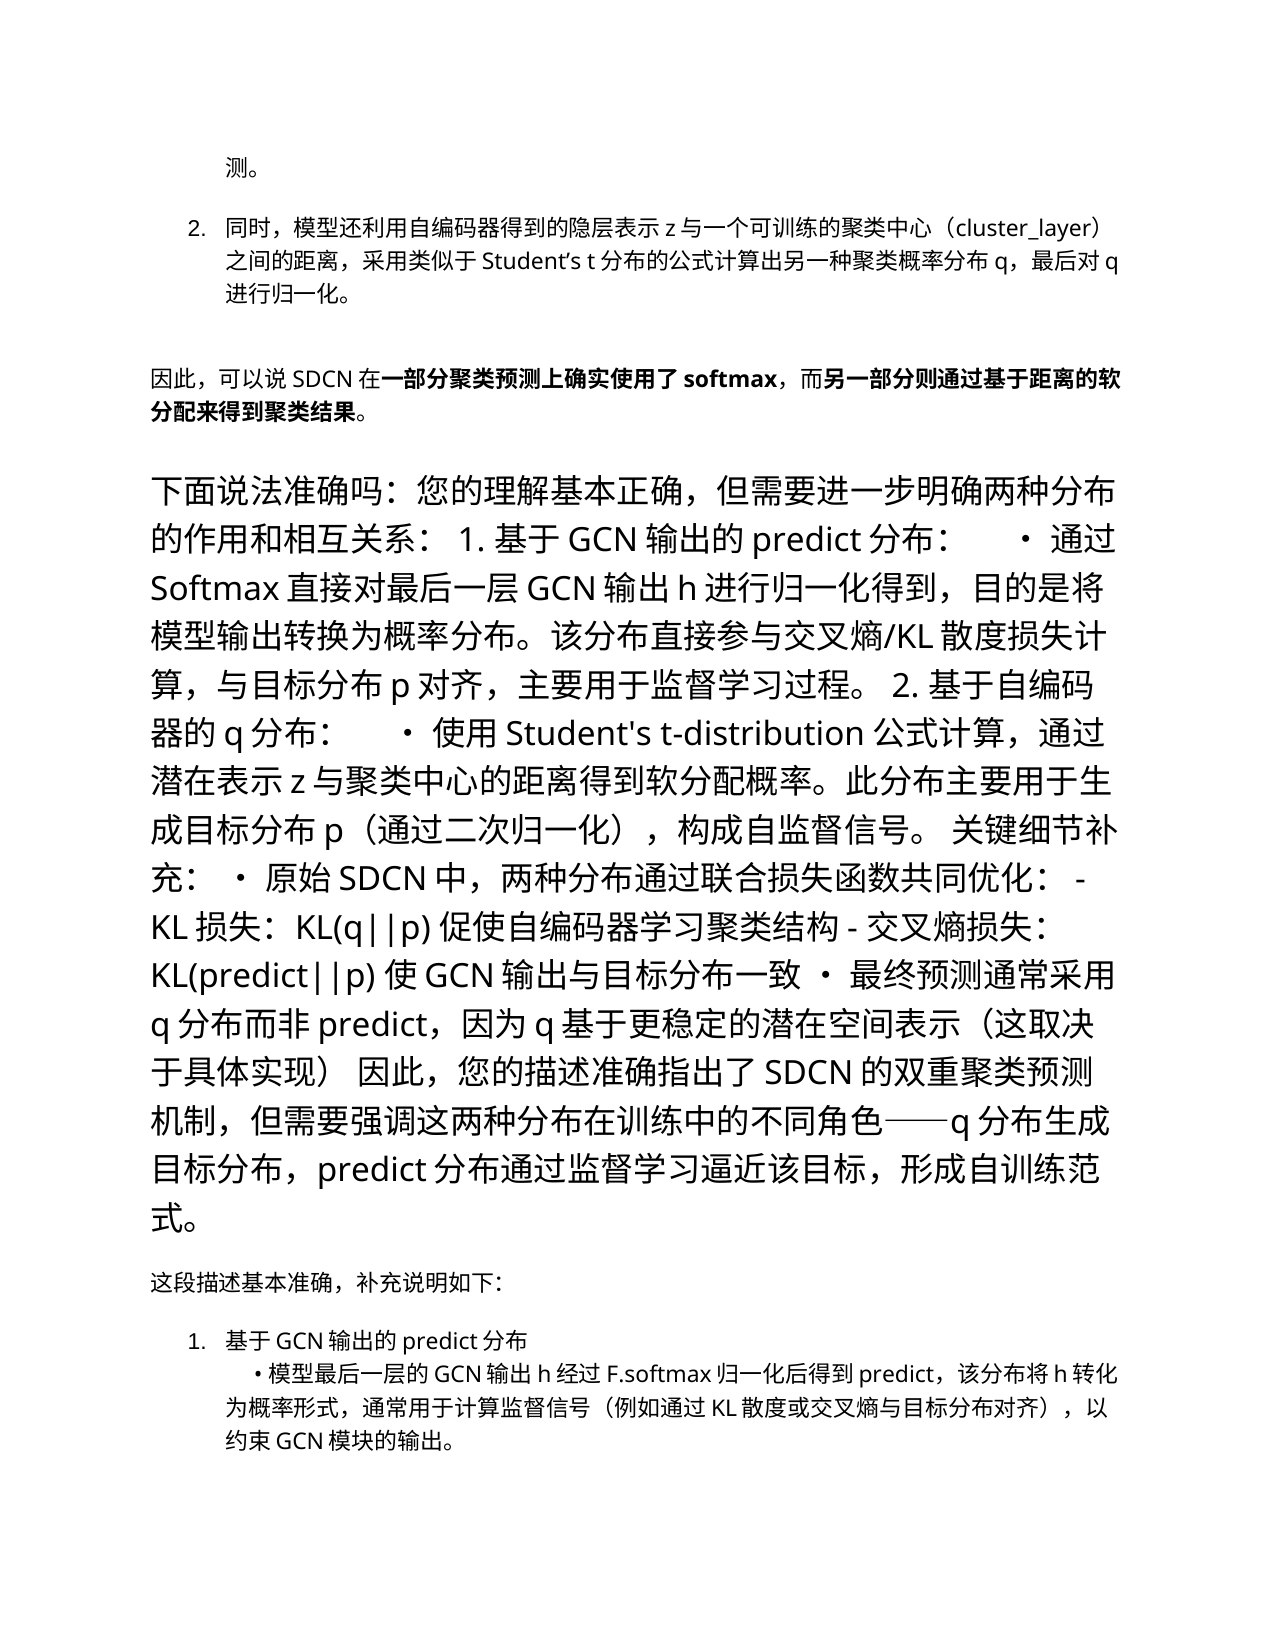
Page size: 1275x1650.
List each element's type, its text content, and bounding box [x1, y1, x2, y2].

text 因此，可以说SDCN在一部分聚类预测上确实使用了softmax，而另一部分则通过基于距离的软分配来得到聚类结果。 [150, 361, 1125, 427]
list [187, 150, 1125, 209]
list 基于GCN输出的predict分布 • 模型最后一层的GCN输出h经过F.softmax归一化后得到predict，该分布将h转化为概率形式，通常用于计算监督信号（例如通过KL散度或交叉熵与目标分布对齐），以约束GCN模块的输出。 [187, 1323, 1125, 1482]
list 同时，模型还利用自编码器得到的隐层表示z与一个可训练的聚类中心（cluster_layer）之间的距离，采用类似于Student’s t分布的公式计算出另一种聚类概率分布q，最后对q进行归一化。 [187, 209, 1125, 336]
subtitle 下面说法准确吗：您的理解基本正确，但需要进一步明确两种分布的作用和相互关系： 1. 基于GCN输出的predict分布： • 通过Softmax直接对最后一层GCN输出h进行归一化得到，目的是将模型输出转换为概率分布。该分布直接参与交叉熵/KL散度损失计算，与目标分布p对齐，主要用于监督学习过程。 2. 基于自编码器的q分布： • 使用Student's t-distribution公式计算，通过潜在表示z与聚类中心的距离得到软分配概率。此分布主要用于生成目标分布p（通过二次归一化），构成自监督信号。 关键细节补充： • 原始SDCN中，两种分布通过联合损失函数共同优化： - KL损失：KL(q||p) 促使自编码器学习聚类结构 - 交叉熵损失：KL(predict||p) 使GCN输出与目标分布一致 • 最终预测通常采用q分布而非predict，因为q基于更稳定的潜在空间表示（这取决于具体实现） 因此，您的描述准确指出了SDCN的双重聚类预测机制，但需要强调这两种分布在训练中的不同角色——q分布生成目标分布，predict分布通过监督学习逼近该目标，形成自训练范式。 [150, 465, 1125, 1239]
text 这段描述基本准确，补充说明如下： [150, 1264, 1125, 1298]
